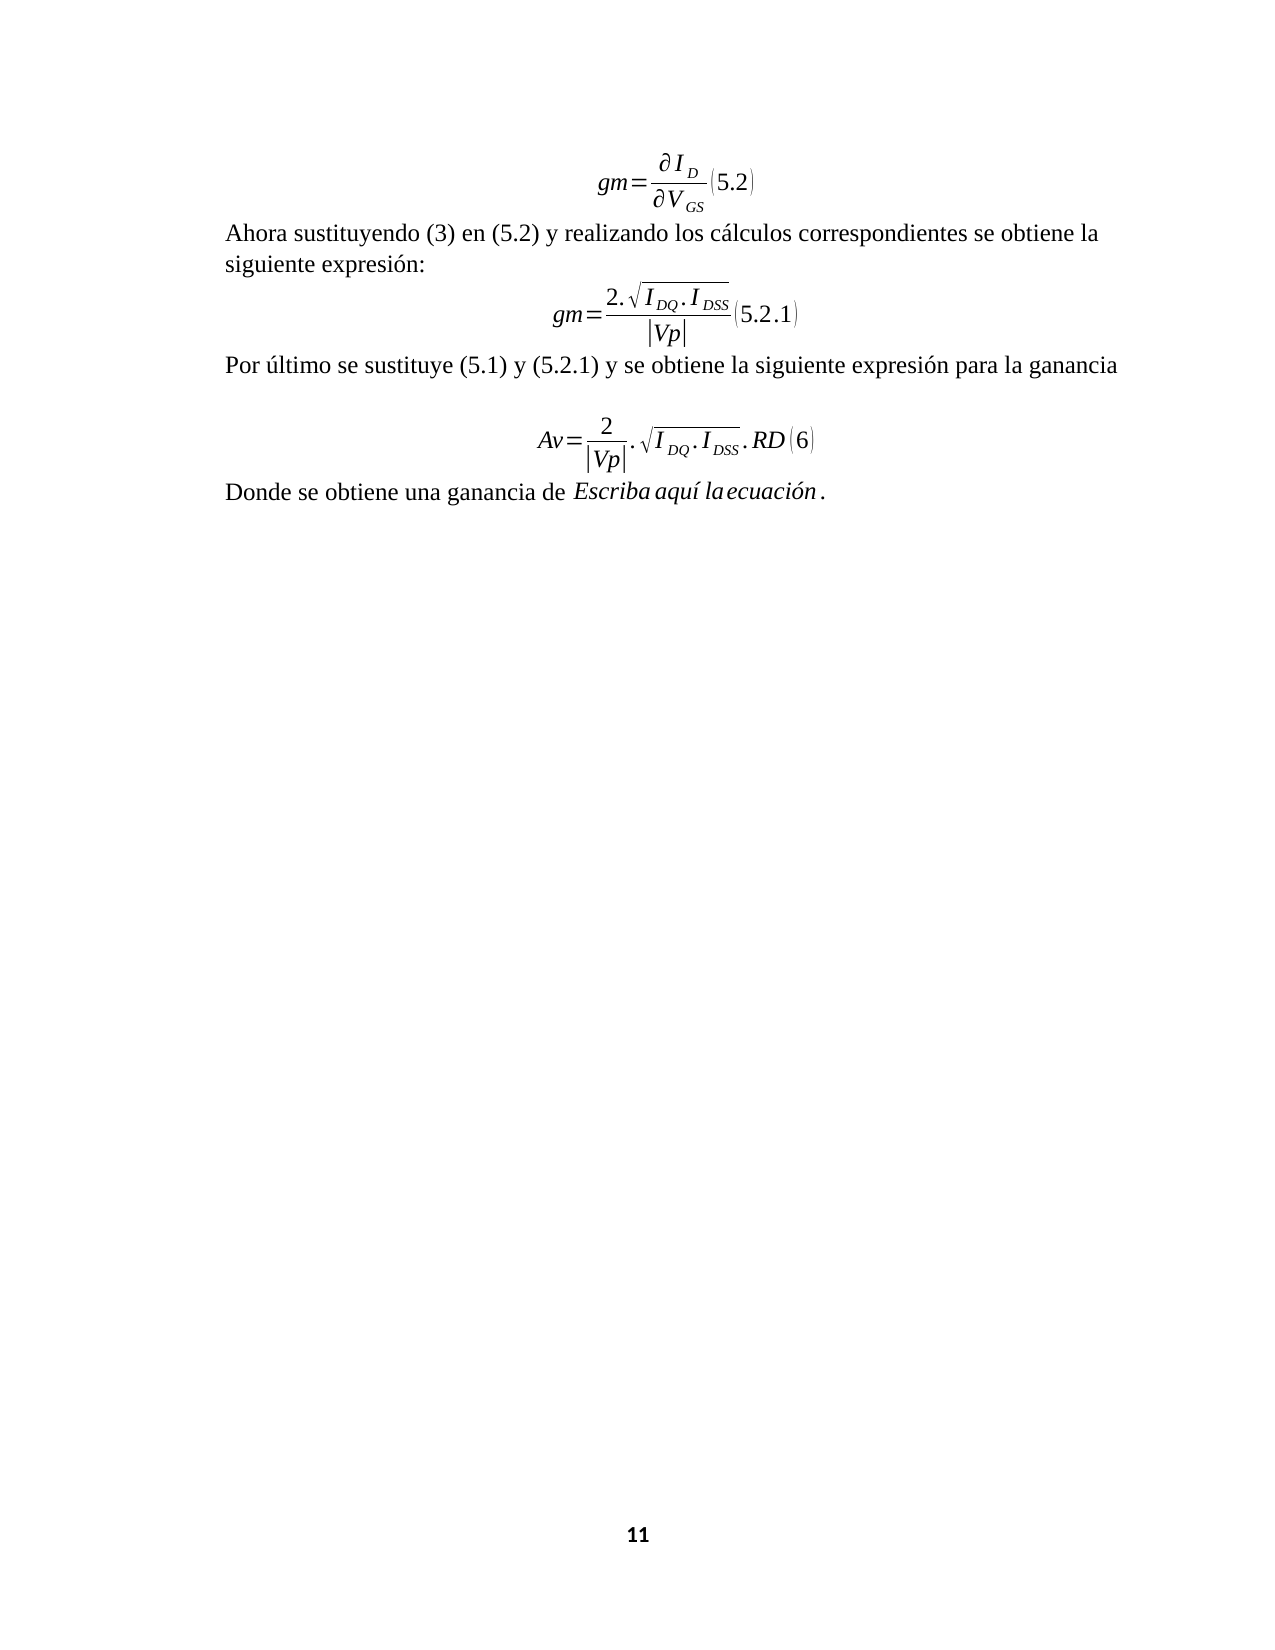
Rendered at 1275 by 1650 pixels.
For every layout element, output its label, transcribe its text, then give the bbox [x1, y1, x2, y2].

list Por último se sustituye (5.1) y (5.2.1) y se obtiene la siguiente expresión para la ganancia [225, 351, 1125, 379]
list Ahora sustituyendo (3) en (5.2) y realizando los cálculos correspondientes se obtiene la siguiente expresión: [225, 218, 1125, 278]
list Donde se obtiene una ganancia de [225, 477, 1125, 506]
